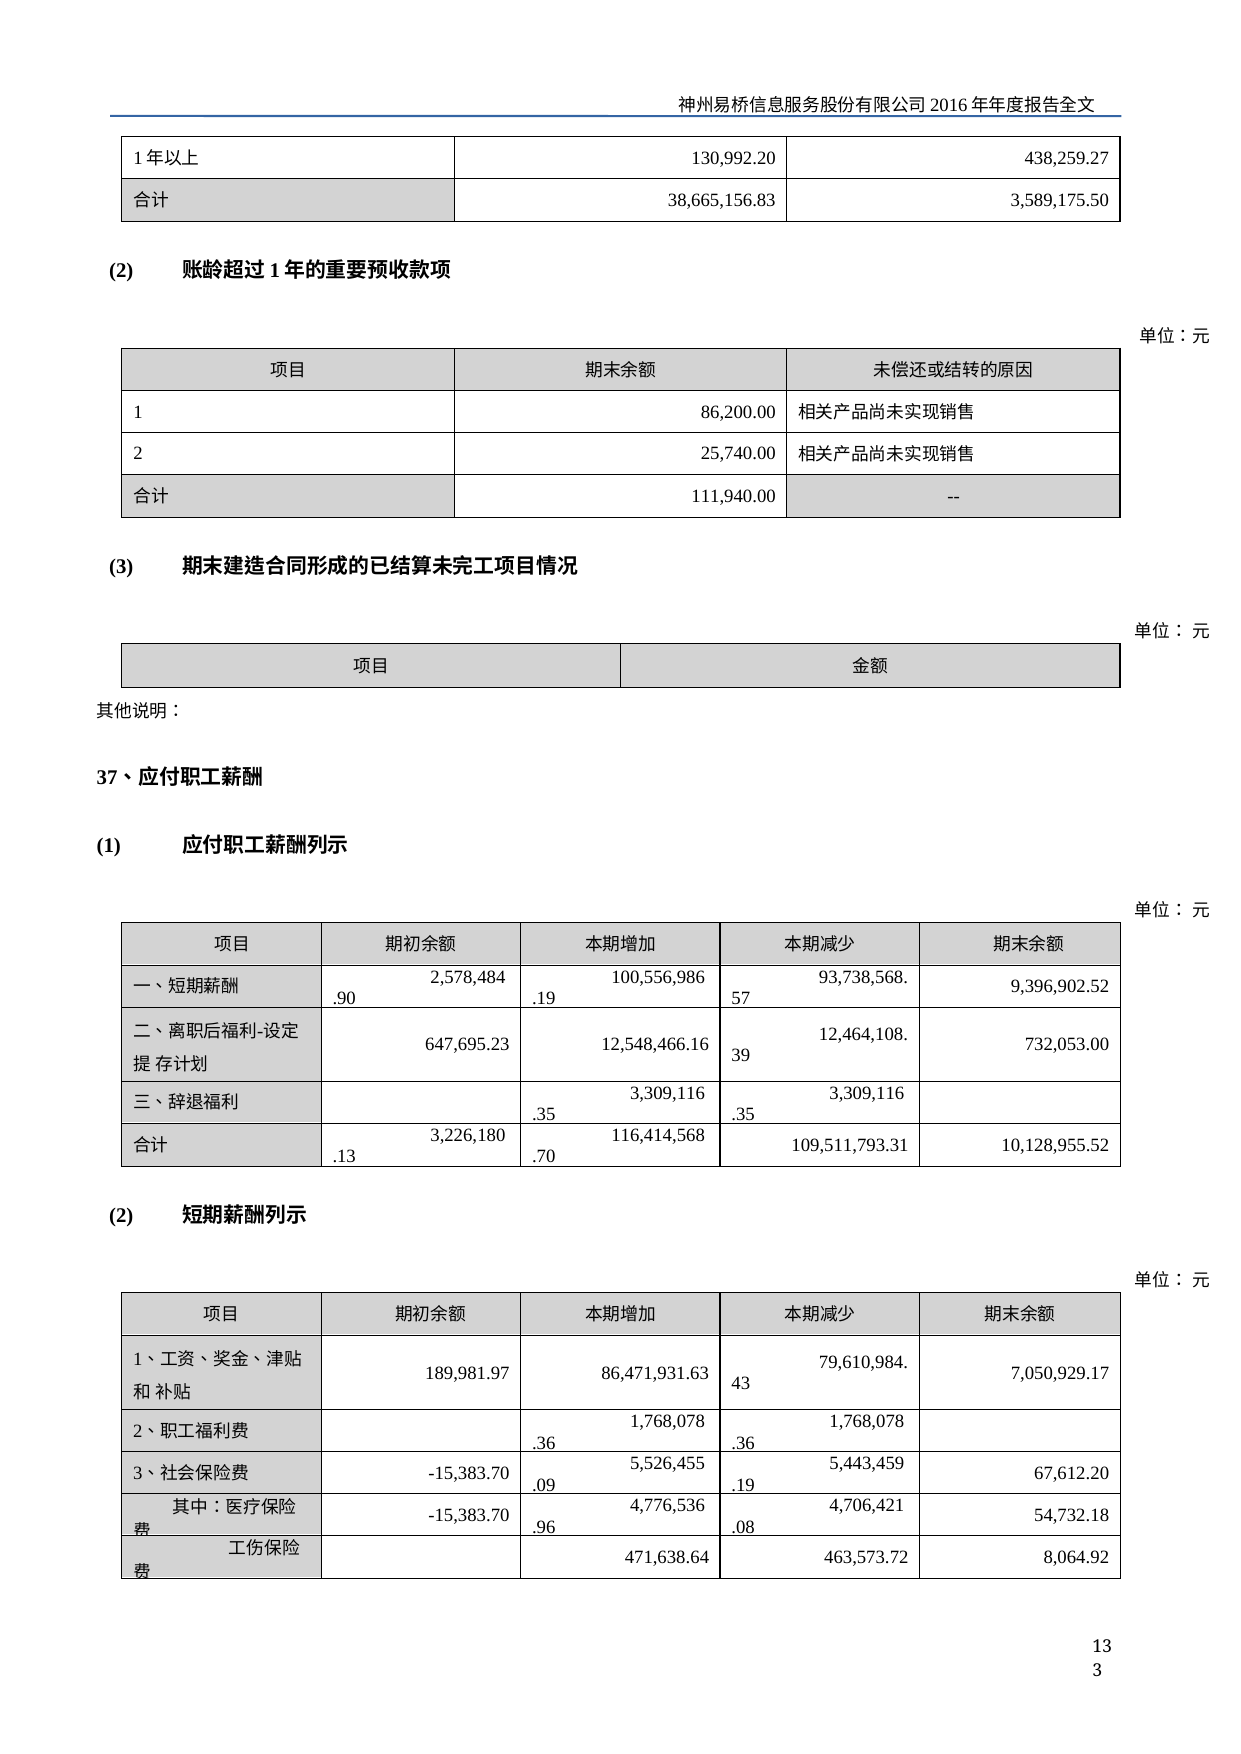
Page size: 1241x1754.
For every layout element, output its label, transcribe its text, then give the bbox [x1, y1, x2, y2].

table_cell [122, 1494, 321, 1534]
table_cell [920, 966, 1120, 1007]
text 单位： 元 [32, 898, 1210, 922]
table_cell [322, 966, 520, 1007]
text 其他说明： [32, 698, 1210, 722]
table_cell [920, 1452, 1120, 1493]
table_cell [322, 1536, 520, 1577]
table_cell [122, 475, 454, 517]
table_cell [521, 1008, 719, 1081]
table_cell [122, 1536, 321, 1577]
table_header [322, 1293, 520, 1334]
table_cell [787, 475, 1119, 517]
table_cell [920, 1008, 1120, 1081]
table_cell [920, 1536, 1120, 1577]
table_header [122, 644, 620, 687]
list 应付职工薪酬列示 [32, 830, 1210, 858]
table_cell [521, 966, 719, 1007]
text 单位：元 [32, 323, 1210, 348]
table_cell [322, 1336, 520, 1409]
text 单位： 元 [32, 1268, 1210, 1292]
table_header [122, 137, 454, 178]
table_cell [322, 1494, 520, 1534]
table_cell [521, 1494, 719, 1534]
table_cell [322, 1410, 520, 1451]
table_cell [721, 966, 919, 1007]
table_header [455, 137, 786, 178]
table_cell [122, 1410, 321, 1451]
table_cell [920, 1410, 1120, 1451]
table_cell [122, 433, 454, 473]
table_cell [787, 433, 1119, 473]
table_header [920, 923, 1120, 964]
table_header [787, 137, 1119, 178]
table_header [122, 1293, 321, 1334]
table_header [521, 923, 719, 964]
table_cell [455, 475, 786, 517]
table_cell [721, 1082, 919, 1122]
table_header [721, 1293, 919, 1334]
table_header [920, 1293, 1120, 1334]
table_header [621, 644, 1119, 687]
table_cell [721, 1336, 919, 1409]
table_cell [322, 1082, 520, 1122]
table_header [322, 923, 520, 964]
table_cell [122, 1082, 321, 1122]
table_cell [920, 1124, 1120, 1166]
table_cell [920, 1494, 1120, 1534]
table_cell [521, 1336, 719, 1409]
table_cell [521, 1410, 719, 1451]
list 短期薪酬列示 [32, 1200, 1210, 1228]
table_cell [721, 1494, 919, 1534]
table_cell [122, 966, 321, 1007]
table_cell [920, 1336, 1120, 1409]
list 账龄超过1年的重要预收款项 [32, 255, 1210, 284]
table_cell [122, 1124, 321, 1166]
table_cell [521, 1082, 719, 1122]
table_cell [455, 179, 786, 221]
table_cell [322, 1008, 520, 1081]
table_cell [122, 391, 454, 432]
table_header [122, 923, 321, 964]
text 37、应付职工薪酬 [32, 762, 1210, 790]
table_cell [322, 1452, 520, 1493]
list 期末建造合同形成的已结算未完工项目情况 [32, 551, 1210, 579]
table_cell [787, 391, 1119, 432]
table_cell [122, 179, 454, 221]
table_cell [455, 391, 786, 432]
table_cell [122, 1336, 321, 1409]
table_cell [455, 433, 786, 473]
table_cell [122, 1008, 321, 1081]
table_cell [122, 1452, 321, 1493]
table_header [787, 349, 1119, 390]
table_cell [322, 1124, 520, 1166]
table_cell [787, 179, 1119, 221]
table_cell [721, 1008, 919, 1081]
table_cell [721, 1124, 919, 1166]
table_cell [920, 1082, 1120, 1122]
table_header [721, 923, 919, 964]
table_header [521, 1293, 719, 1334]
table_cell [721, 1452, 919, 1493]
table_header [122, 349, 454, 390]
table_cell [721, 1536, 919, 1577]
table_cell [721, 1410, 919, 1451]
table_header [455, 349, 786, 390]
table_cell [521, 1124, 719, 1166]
text 单位： 元 [32, 619, 1210, 643]
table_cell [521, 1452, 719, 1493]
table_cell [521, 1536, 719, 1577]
